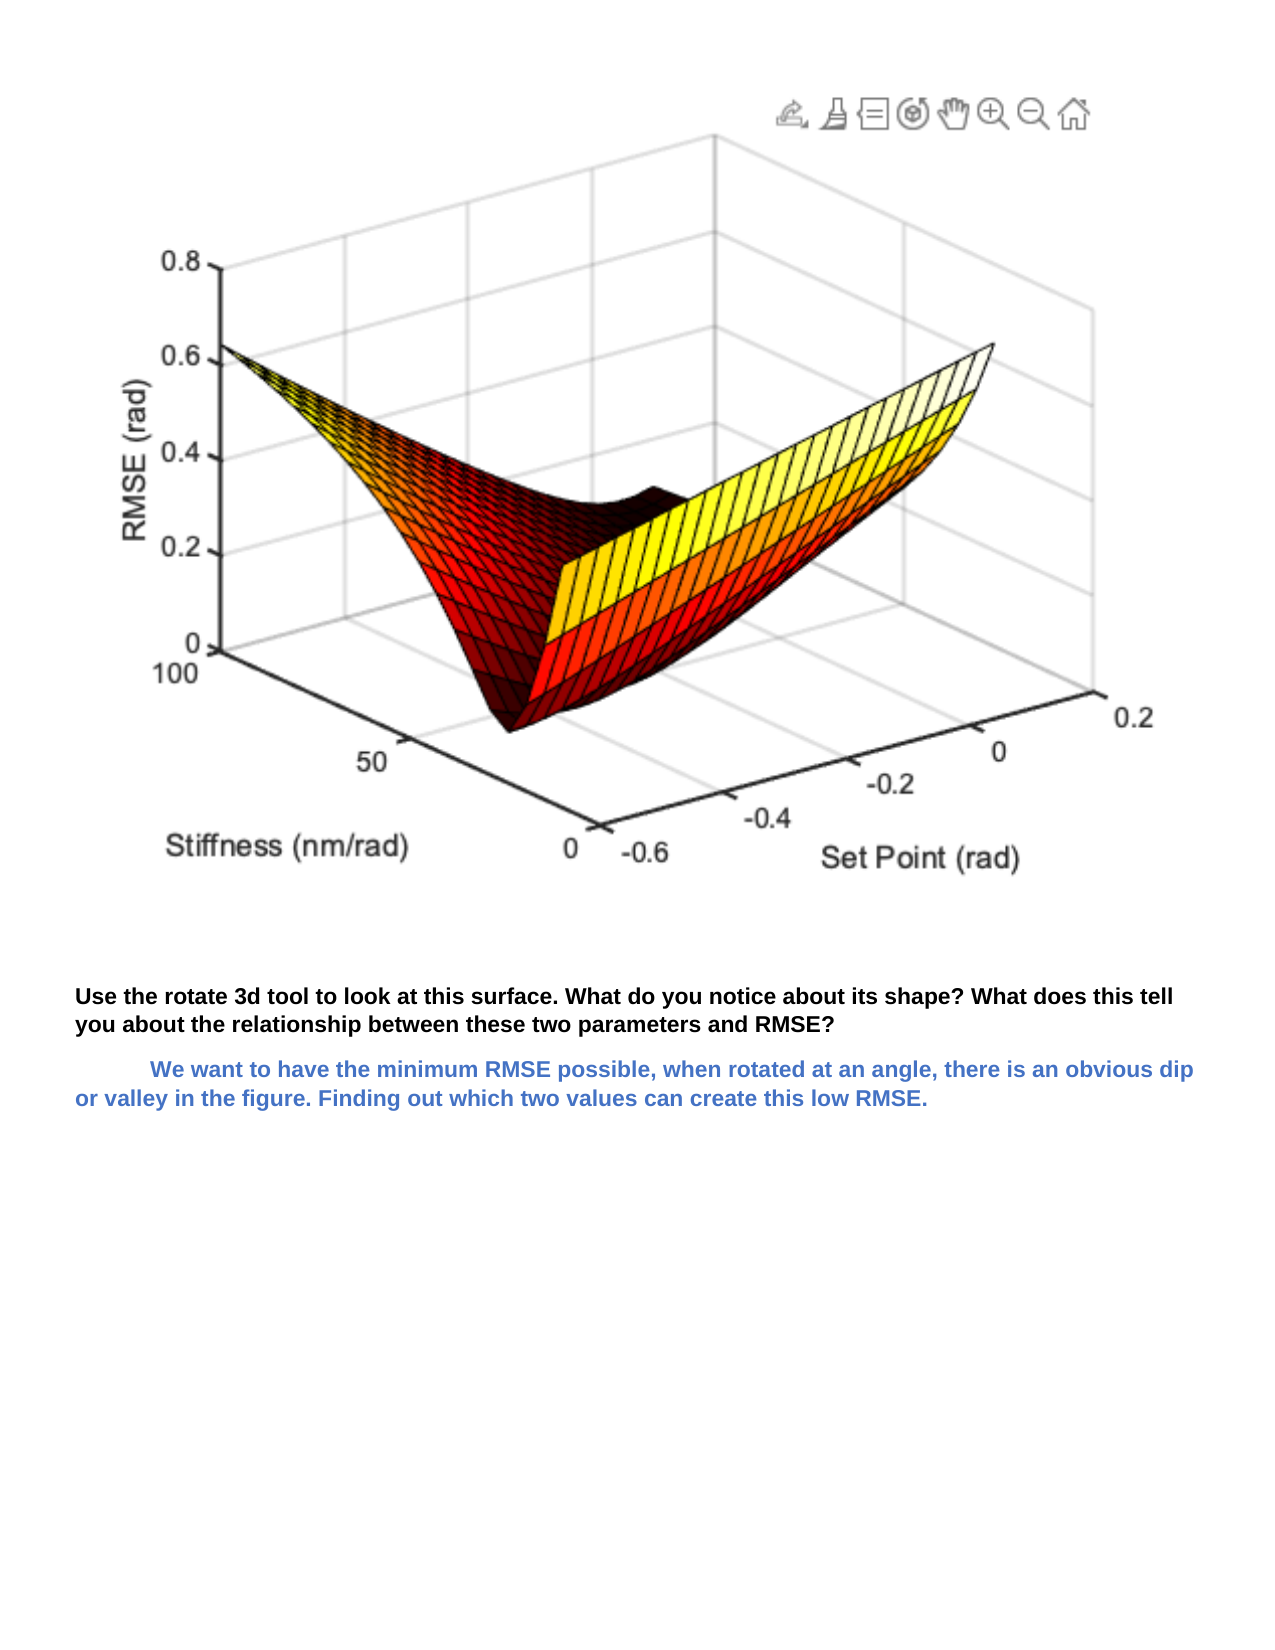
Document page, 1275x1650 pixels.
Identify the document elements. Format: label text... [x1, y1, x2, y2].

text We want to have the minimum RMSE possible, when rotated at an angle, there is an obvious dip or valley in the figure. Finding out which two values can create this low RMSE. [75, 1056, 1200, 1111]
text Use the rotate 3d tool to look at this surface. What do you notice about its shape? What does this tell you about the relationship between these two parameters and RMSE? [75, 983, 1200, 1037]
picture [75, 75, 1200, 919]
